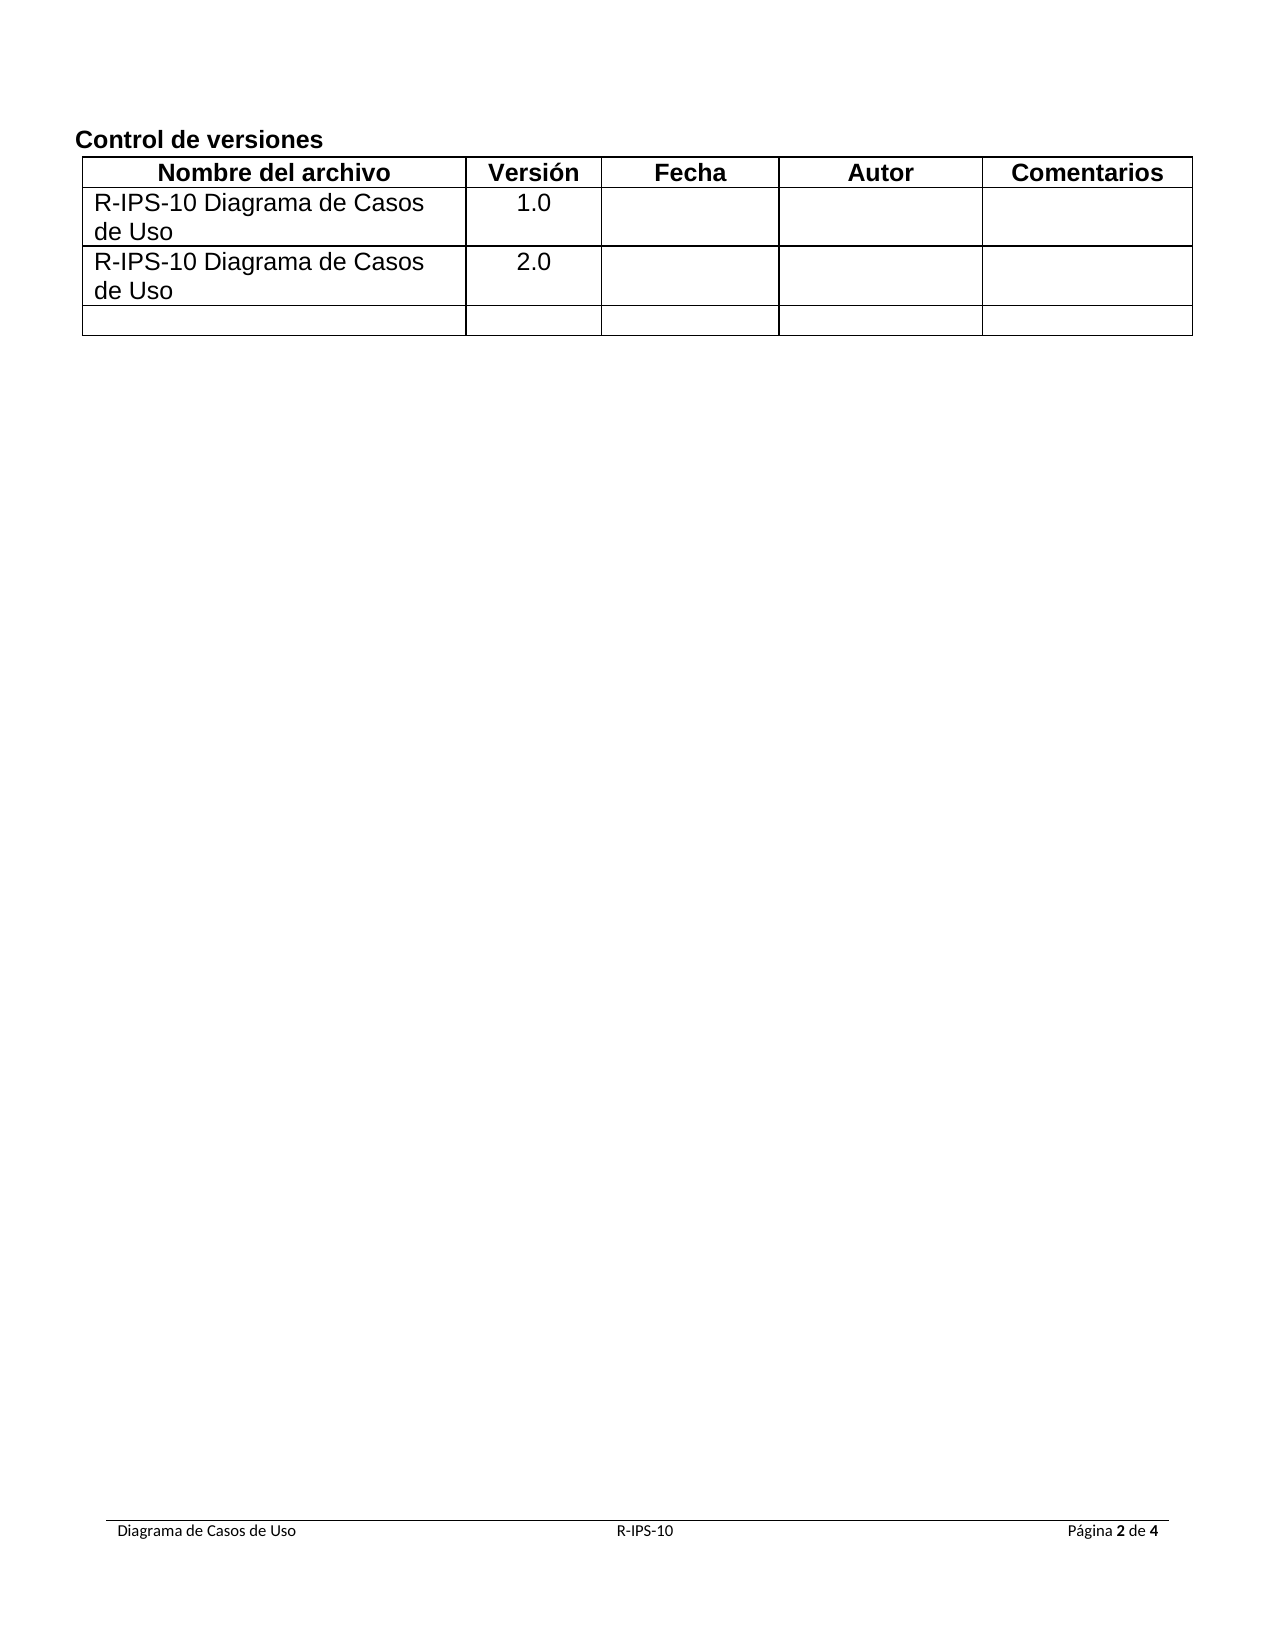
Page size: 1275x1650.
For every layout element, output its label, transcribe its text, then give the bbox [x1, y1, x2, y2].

table_cell [780, 188, 982, 245]
table_cell [83, 306, 465, 335]
table_header Autor [780, 158, 982, 186]
table_cell [602, 306, 778, 335]
table_cell [467, 306, 601, 335]
table_cell R-IPS-10 Diagrama de Casos de Uso [83, 247, 465, 304]
table_cell R-IPS-10 Diagrama de Casos de Uso [83, 188, 465, 245]
subtitle Control de versiones [75, 125, 1200, 154]
table_cell [780, 306, 982, 335]
table_header Comentarios [983, 158, 1192, 186]
table_cell [983, 306, 1192, 335]
table_cell [780, 247, 982, 304]
table_cell [602, 247, 778, 304]
table_cell 1.0 [467, 188, 601, 245]
table_cell [983, 188, 1192, 245]
table_header Fecha [602, 158, 778, 186]
table_header Nombre del archivo [83, 158, 465, 186]
table_cell [602, 188, 778, 245]
table_cell 2.0 [467, 247, 601, 304]
table_cell [983, 247, 1192, 304]
table_header Versión [467, 158, 601, 186]
